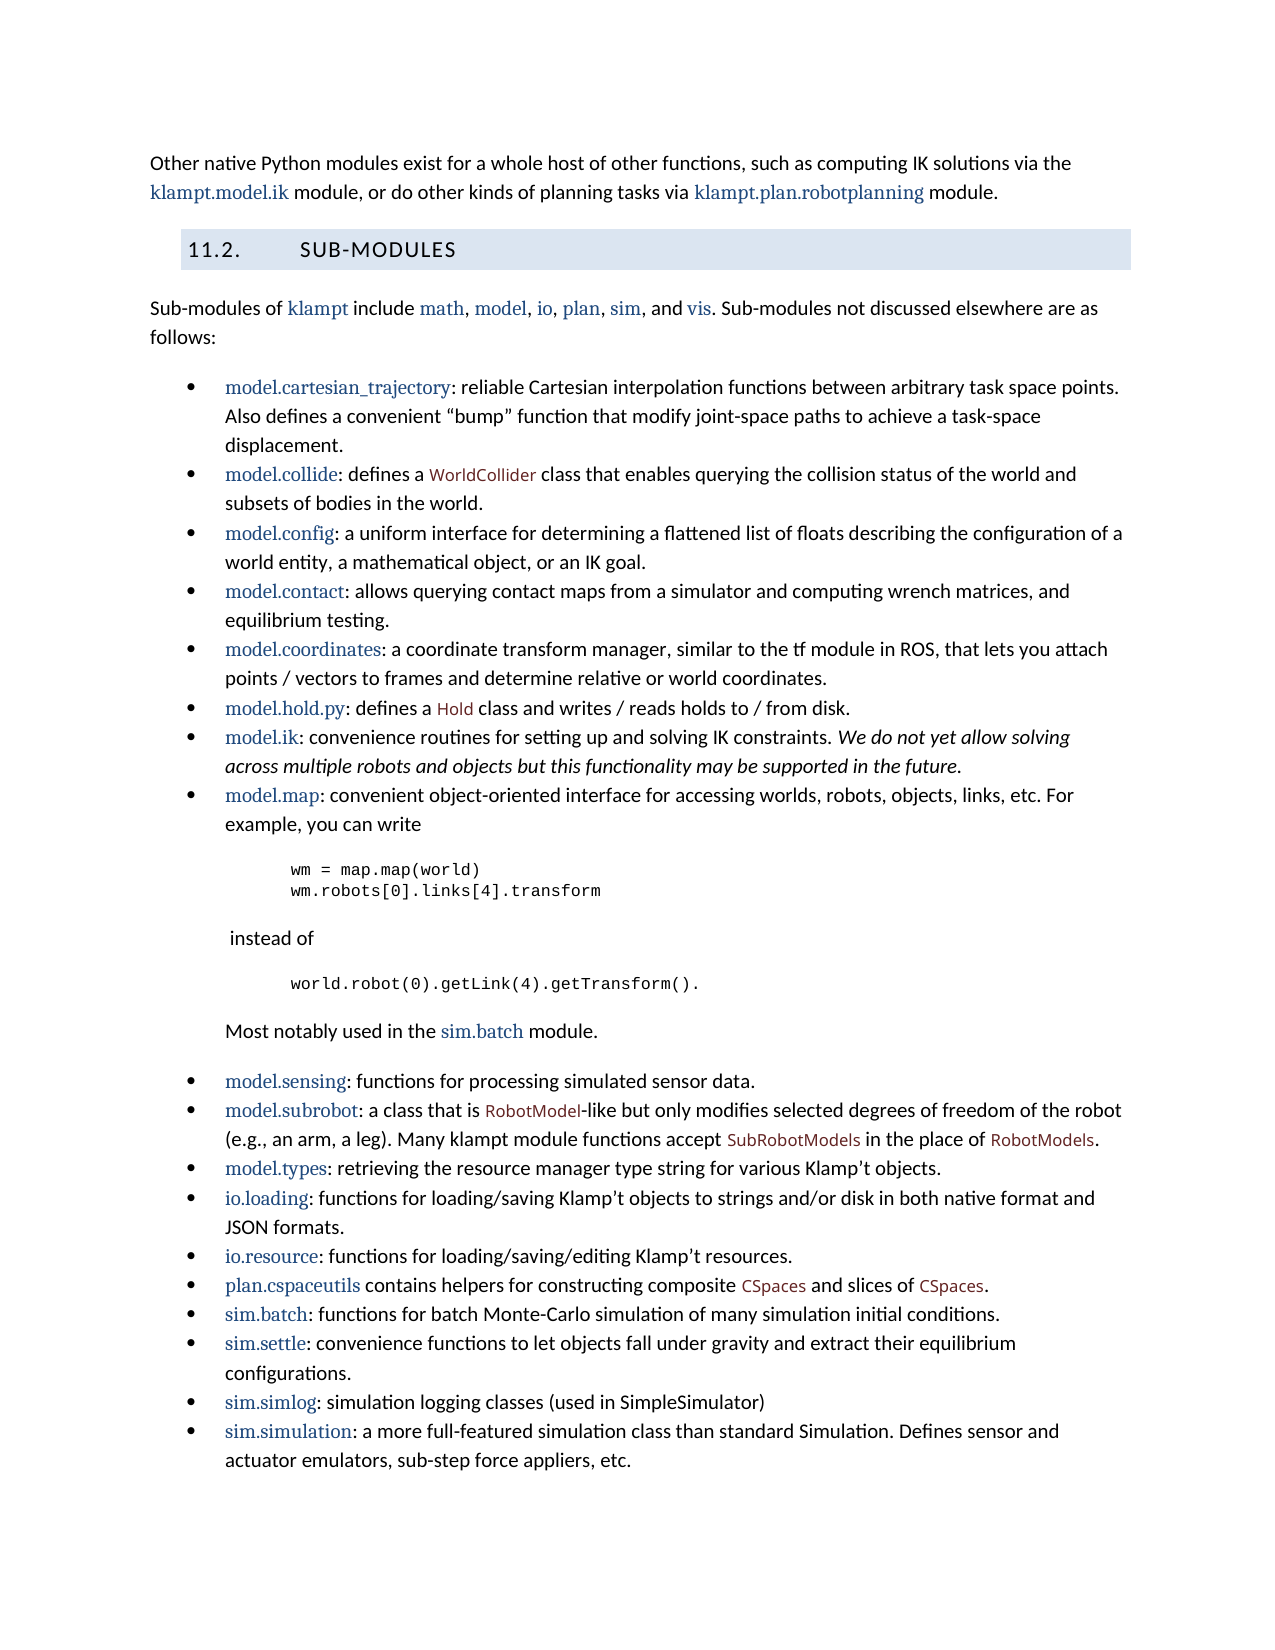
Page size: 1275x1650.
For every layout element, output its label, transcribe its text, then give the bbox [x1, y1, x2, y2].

list instead of [225, 926, 1125, 951]
subtitle Sub-Modules [188, 235, 1125, 263]
text Most notably used in the sim.batch module. [225, 1018, 1125, 1043]
list model.collide: defines a WorldCollider class that enables querying the collision status of the world and subsets of bodies in the world. [187, 461, 1125, 516]
list model.config: a uniform interface for determining a flattened list of floats describing the configuration of a world entity, a mathematical object, or an IK goal. [187, 520, 1125, 574]
list model.map: convenient object-oriented interface for accessing worlds, robots, objects, links, etc. For example, you can write [187, 782, 1125, 837]
list sim.simlog: simulation logging classes (used in SimpleSimulator) [187, 1389, 1125, 1414]
list model.hold.py: defines a Hold class and writes / reads holds to / from disk. [187, 695, 1125, 720]
list sim.simulation: a more full-featured simulation class than standard Simulation. Defines sensor and actuator emulators, sub-step force appliers, etc. [187, 1418, 1125, 1473]
list model.sensing: functions for processing simulated sensor data. [187, 1068, 1125, 1093]
list io.resource: functions for loading/saving/editing Klamp’t resources. [187, 1243, 1125, 1268]
text Other native Python modules exist for a whole host of other functions, such as computing IK solutions via the klampt.model.ik module, or do other kinds of planning tasks via klampt.plan.robotplanning module. [150, 150, 1125, 204]
list sim.settle: convenience functions to let objects fall under gravity and extract their equilibrium configurations. [187, 1331, 1125, 1385]
list model.subrobot: a class that is RobotModel-like but only modifies selected degrees of freedom of the robot (e.g., an arm, a leg). Many klampt module functions accept SubRobotModels in the place of RobotModels. [187, 1097, 1125, 1152]
list model.types: retrieving the resource manager type string for various Klamp’t objects. [187, 1156, 1125, 1181]
list sim.batch: functions for batch Monte-Carlo simulation of many simulation initial conditions. [187, 1301, 1125, 1327]
text Sub-modules of klampt include math, model, io, plan, sim, and vis. Sub-modules not discussed elsewhere are as follows: [150, 295, 1125, 349]
list io.loading: functions for loading/saving Klamp’t objects to strings and/or disk in both native format and JSON formats. [187, 1185, 1125, 1239]
list model.contact: allows querying contact maps from a simulator and computing wrench matrices, and equilibrium testing. [187, 578, 1125, 633]
list model.coordinates: a coordinate transform manager, similar to the tf module in ROS, that lets you attach points / vectors to frames and determine relative or world coordinates. [187, 636, 1125, 691]
list model.ik: convenience routines for setting up and solving IK constraints. We do not yet allow solving across multiple robots and objects but this functionality may be supported in the future. [187, 724, 1125, 778]
list plan.cspaceutils contains helpers for constructing composite CSpaces and slices of CSpaces. [187, 1272, 1125, 1298]
text world.robot(0).getLink(4).getTransform(). [291, 976, 1125, 994]
list model.cartesian_trajectory: reliable Cartesian interpolation functions between arbitrary task space points. Also defines a convenient “bump” function that modify joint-space paths to achieve a task-space displacement. [187, 374, 1125, 458]
text wm = map.map(world) wm.robots[0].links[4].transform [291, 861, 1125, 902]
